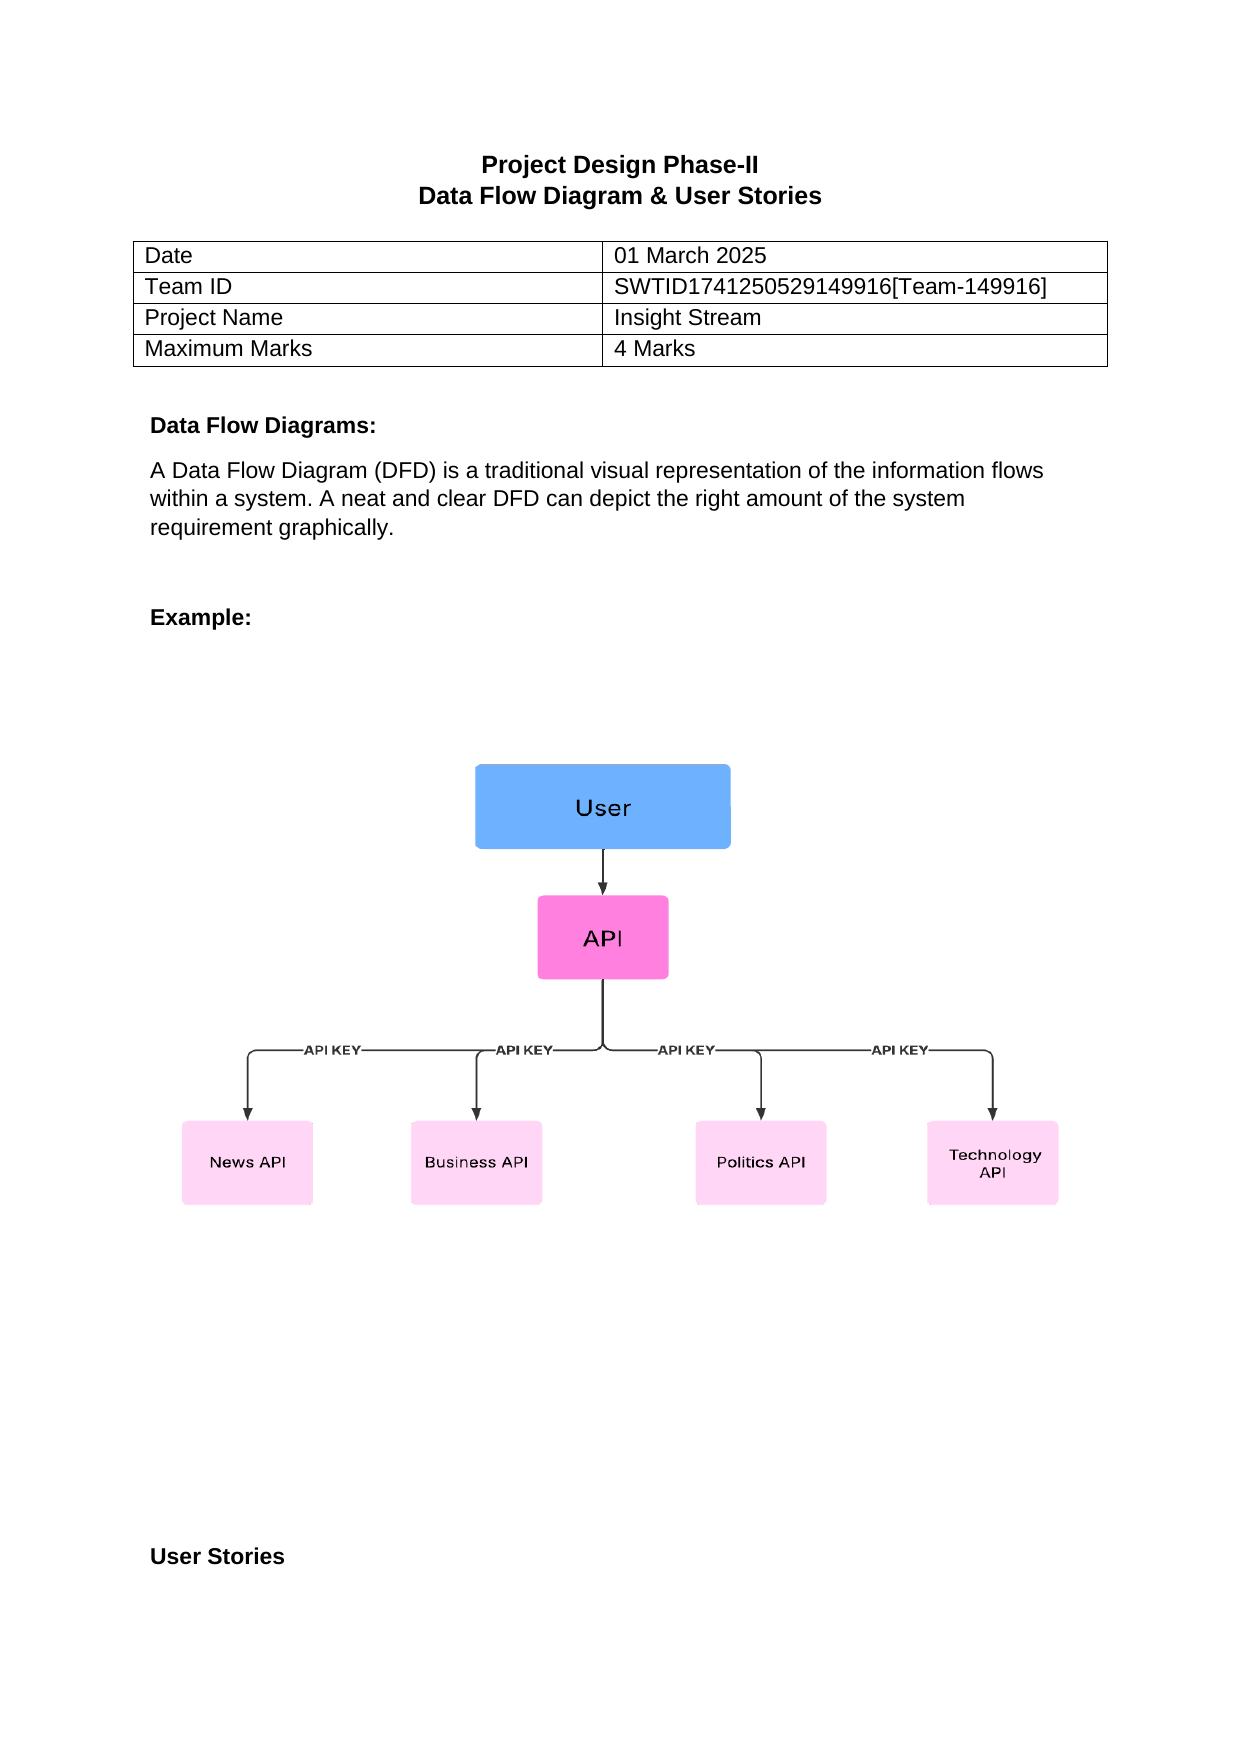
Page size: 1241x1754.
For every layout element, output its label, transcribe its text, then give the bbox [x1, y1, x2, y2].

text Data Flow Diagrams: [150, 412, 1090, 438]
table_cell 4 Marks [603, 335, 1107, 366]
table_header Date [134, 242, 602, 272]
table_cell Team ID [134, 273, 602, 303]
table_cell Maximum Marks [134, 335, 602, 366]
picture [149, 736, 1091, 1233]
text A Data Flow Diagram (DFD) is a traditional visual representation of the information flows within a system. A neat and clear DFD can depict the right amount of the system requirement graphically. [150, 457, 1090, 540]
table_header 01 March 2025 [603, 242, 1107, 272]
text Example: [150, 604, 1090, 630]
table_cell Insight Stream [603, 304, 1107, 334]
text Project Design Phase-II [150, 150, 1090, 179]
table_cell SWTID1741250529149916[Team-149916] [603, 273, 1107, 303]
text Data Flow Diagram & User Stories [150, 181, 1090, 210]
text User Stories [150, 1543, 1090, 1569]
table_cell Project Name [134, 304, 602, 334]
